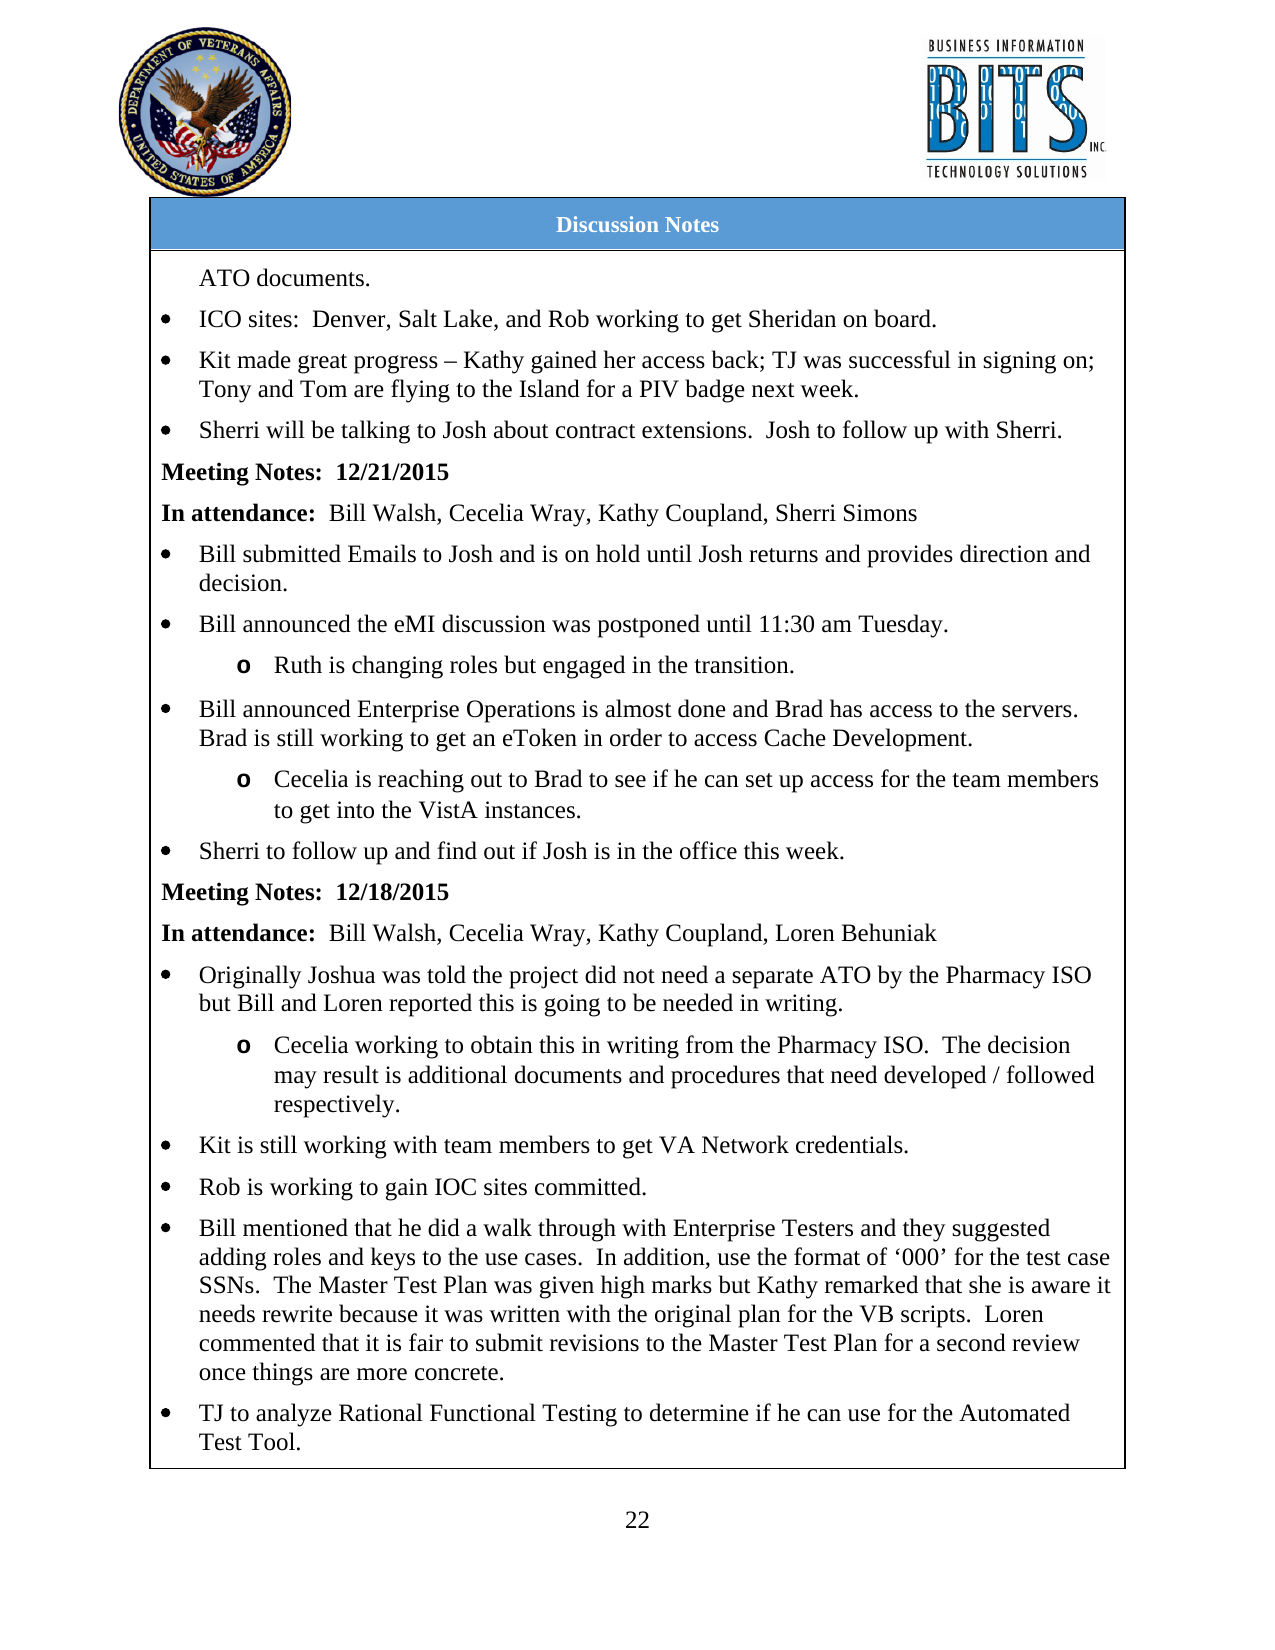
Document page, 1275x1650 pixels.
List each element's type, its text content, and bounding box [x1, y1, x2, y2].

picture [921, 37, 1107, 180]
picture [118, 27, 292, 197]
table_header Discussion Notes [151, 198, 1124, 249]
